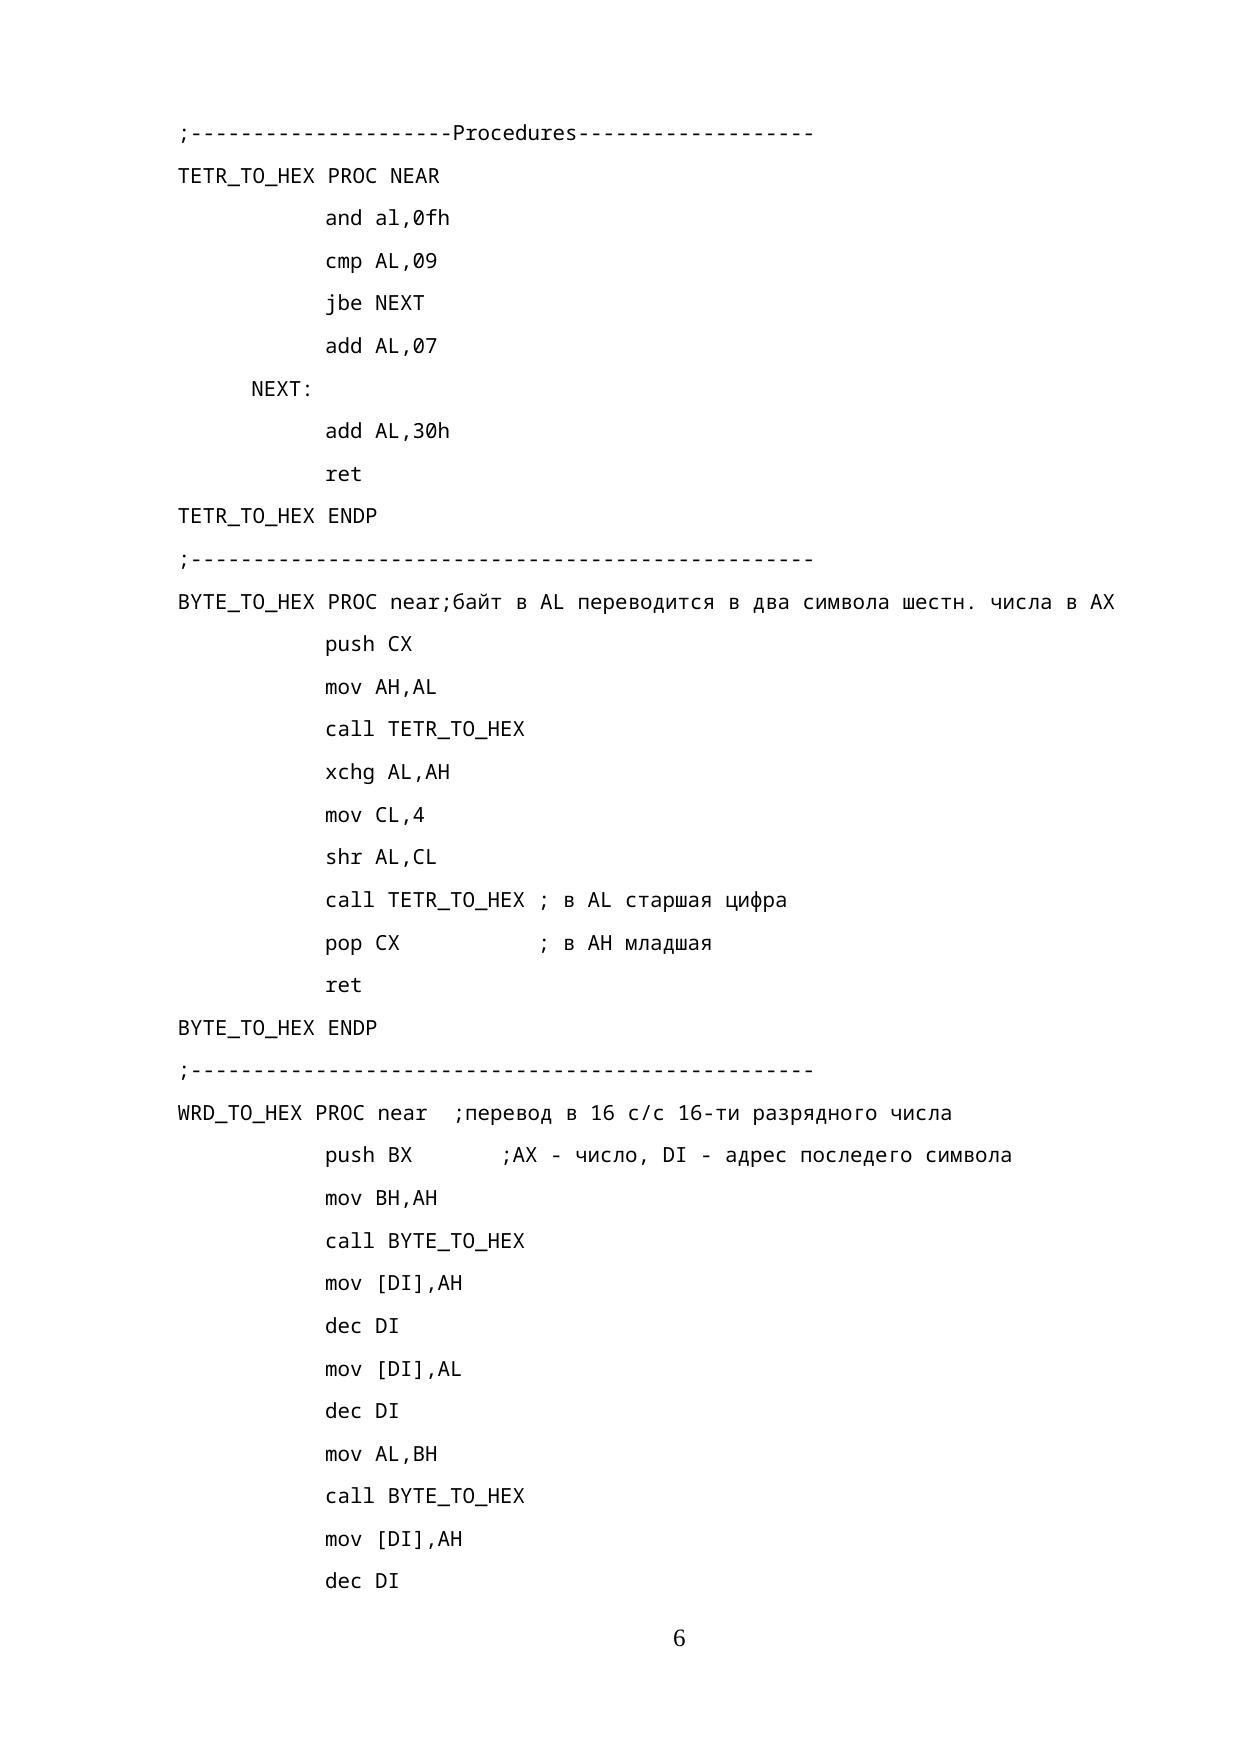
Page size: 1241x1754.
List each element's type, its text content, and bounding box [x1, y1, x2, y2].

text ;-------------------------------------------------- [177, 544, 1181, 573]
text NEXT: [177, 374, 1181, 402]
text jbe NEXT [177, 288, 1181, 317]
text dec DI [177, 1396, 1181, 1425]
text call BYTE_TO_HEX [177, 1226, 1181, 1254]
text xchg AL,AH [177, 757, 1181, 786]
text push BX ;AX - число, DI - адрес последего символа [177, 1141, 1181, 1169]
text mov AL,BH [177, 1439, 1181, 1467]
text ;-------------------------------------------------- [177, 1055, 1181, 1084]
text call BYTE_TO_HEX [177, 1481, 1181, 1510]
text mov AH,AL [177, 672, 1181, 700]
text ret [177, 459, 1181, 487]
text TETR_TO_HEX ENDP [177, 502, 1181, 530]
text push CX [177, 629, 1181, 658]
text dec DI [177, 1311, 1181, 1339]
text add AL,07 [177, 331, 1181, 359]
text and al,0fh [177, 203, 1181, 232]
text TETR_TO_HEX PROC NEAR [177, 161, 1181, 189]
text WRD_TO_HEX PROC near ;перевод в 16 с/с 16-ти разрядного числа [177, 1098, 1181, 1126]
text mov CL,4 [177, 800, 1181, 828]
text mov BH,AH [177, 1183, 1181, 1212]
text call TETR_TO_HEX [177, 714, 1181, 743]
text mov [DI],AL [177, 1354, 1181, 1382]
text mov [DI],AH [177, 1524, 1181, 1552]
text pop CX ; в AH младшая [177, 928, 1181, 956]
text BYTE_TO_HEX ENDP [177, 1013, 1181, 1041]
text ret [177, 970, 1181, 999]
text cmp AL,09 [177, 246, 1181, 274]
text call TETR_TO_HEX ; в AL старшая цифра [177, 885, 1181, 913]
text shr AL,CL [177, 842, 1181, 871]
text BYTE_TO_HEX PROC near;байт в AL переводится в два символа шестн. числа в AX [177, 587, 1181, 615]
text ;---------------------Procedures------------------- [177, 118, 1181, 147]
text dec DI [177, 1567, 1181, 1595]
text mov [DI],AH [177, 1268, 1181, 1297]
text add AL,30h [177, 416, 1181, 445]
